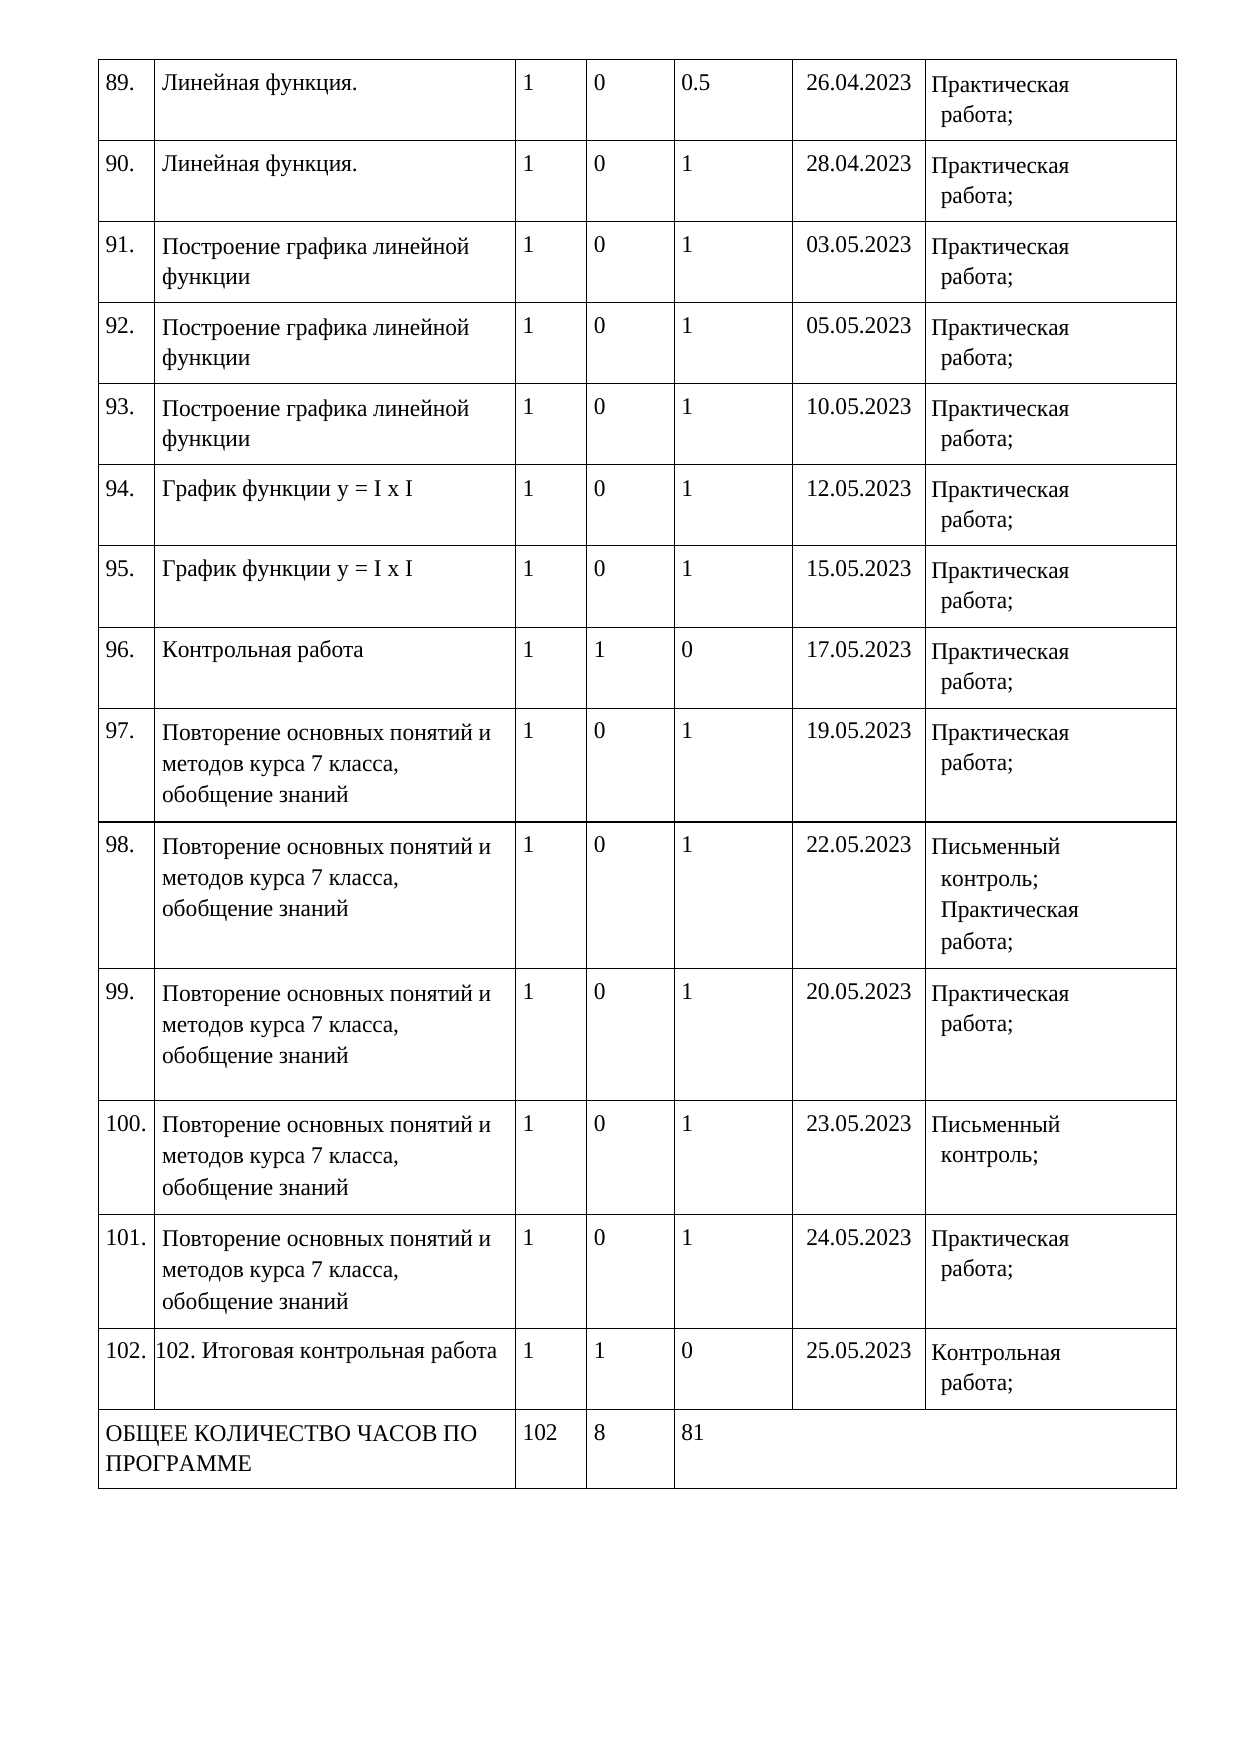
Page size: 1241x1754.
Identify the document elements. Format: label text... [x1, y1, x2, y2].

table_cell 100. [99, 1101, 154, 1214]
table_cell 12.05.2023 [793, 465, 925, 545]
table_cell 0 [587, 823, 674, 968]
table_header Линейная функция. [155, 60, 515, 140]
table_header 0.5 [675, 60, 792, 140]
table_cell 0 [675, 1329, 792, 1409]
table_cell 1 [516, 222, 586, 302]
table_cell 1 [675, 222, 792, 302]
table_cell 1 [675, 709, 792, 821]
table_cell Повторение основных понятий и методов курса 7 класса, обобщение знаний [155, 823, 515, 968]
table_header Практическая работа; [926, 60, 1176, 140]
table_cell Практическая работа; [926, 628, 1176, 707]
table_cell 1 [675, 546, 792, 627]
table_cell 17.05.2023 [793, 628, 925, 707]
table_cell 22.05.2023 [793, 823, 925, 968]
table_cell 0 [587, 384, 674, 464]
table_cell 0 [587, 709, 674, 821]
table_cell 102 [516, 1410, 586, 1488]
table_cell 90. [99, 141, 154, 221]
table_cell 1 [675, 465, 792, 545]
table_cell Построение графика линейной функции [155, 303, 515, 383]
table_cell График функции y = I х I [155, 465, 515, 545]
table_cell 0 [587, 141, 674, 221]
table_cell 24.05.2023 [793, 1215, 925, 1327]
table_cell 23.05.2023 [793, 1101, 925, 1214]
table_cell 0 [587, 303, 674, 383]
table_cell Контрольная работа; [926, 1329, 1176, 1409]
table_cell 1 [516, 303, 586, 383]
table_cell Построение графика линейной функции [155, 384, 515, 464]
table_header 0 [587, 60, 674, 140]
table_cell 1 [675, 1215, 792, 1327]
table_cell Практическая работа; [926, 969, 1176, 1100]
table_cell 1 [675, 823, 792, 968]
table_cell 1 [516, 1215, 586, 1327]
table_cell 102. Итоговая контрольная работа [155, 1329, 515, 1409]
table_cell 1 [516, 1101, 586, 1214]
table_cell Контрольная работа [155, 628, 515, 707]
table_cell 0 [587, 465, 674, 545]
table_cell 1 [516, 546, 586, 627]
table_cell 0 [587, 222, 674, 302]
table_cell 96. [99, 628, 154, 707]
table_cell 19.05.2023 [793, 709, 925, 821]
table_cell 1 [516, 823, 586, 968]
table_cell 0 [587, 1101, 674, 1214]
table_cell 1 [516, 384, 586, 464]
table_cell 1 [516, 1329, 586, 1409]
table_cell 93. [99, 384, 154, 464]
table_cell Повторение основных понятий и методов курса 7 класса, обобщение знаний [155, 709, 515, 821]
table_cell Построение графика линейной функции [155, 222, 515, 302]
table_cell 1 [587, 628, 674, 707]
table_header 26.04.2023 [793, 60, 925, 140]
table_cell 1 [675, 1101, 792, 1214]
table_cell 1 [675, 141, 792, 221]
table_cell 05.05.2023 [793, 303, 925, 383]
table_cell График функции y = I х I [155, 546, 515, 627]
table_cell Практическая работа; [926, 465, 1176, 545]
table_cell 0 [587, 1215, 674, 1327]
table_cell 98. [99, 823, 154, 968]
table_cell 1 [516, 628, 586, 707]
table_cell 1 [675, 303, 792, 383]
table_cell Практическая работа; [926, 1215, 1176, 1327]
table_cell 1 [516, 141, 586, 221]
table_cell Повторение основных понятий и методов курса 7 класса, обобщение знаний [155, 1101, 515, 1214]
table_cell 8 [587, 1410, 674, 1488]
table_cell 0 [675, 628, 792, 707]
table_cell ОБЩЕЕ КОЛИЧЕСТВО ЧАСОВ ПО ПРОГРАММЕ [99, 1410, 515, 1488]
table_cell Практическая работа; [926, 709, 1176, 821]
table_cell Практическая работа; [926, 546, 1176, 627]
table_cell 97. [99, 709, 154, 821]
table_cell 95. [99, 546, 154, 627]
table_cell 102. [99, 1329, 154, 1409]
table_cell 99. [99, 969, 154, 1100]
table_cell 92. [99, 303, 154, 383]
table_cell 20.05.2023 [793, 969, 925, 1100]
table_header 1 [516, 60, 586, 140]
table_cell 1 [675, 384, 792, 464]
table_cell Повторение основных понятий и методов курса 7 класса, обобщение знаний [155, 1215, 515, 1327]
table_cell 1 [516, 969, 586, 1100]
table_cell Письменный контроль; [926, 1101, 1176, 1214]
table_cell 0 [587, 969, 674, 1100]
table_cell 91. [99, 222, 154, 302]
table_cell 10.05.2023 [793, 384, 925, 464]
table_cell Практическая работа; [926, 384, 1176, 464]
table_cell Практическая работа; [926, 303, 1176, 383]
table_cell Практическая работа; [926, 222, 1176, 302]
table_cell Повторение основных понятий и методов курса 7 класса, обобщение знаний [155, 969, 515, 1100]
table_cell 28.04.2023 [793, 141, 925, 221]
table_cell 03.05.2023 [793, 222, 925, 302]
table_cell 81 [675, 1410, 1176, 1488]
table_cell 25.05.2023 [793, 1329, 925, 1409]
table_cell 101. [99, 1215, 154, 1327]
table_cell 15.05.2023 [793, 546, 925, 627]
table_cell Письменный контроль; Практическая работа; [926, 823, 1176, 968]
table_header 89. [99, 60, 154, 140]
table_cell 1 [516, 709, 586, 821]
table_cell 94. [99, 465, 154, 545]
table_cell 1 [675, 969, 792, 1100]
table_cell 1 [516, 465, 586, 545]
table_cell 0 [587, 546, 674, 627]
table_cell Линейная функция. [155, 141, 515, 221]
table_cell 1 [587, 1329, 674, 1409]
table_cell Практическая работа; [926, 141, 1176, 221]
